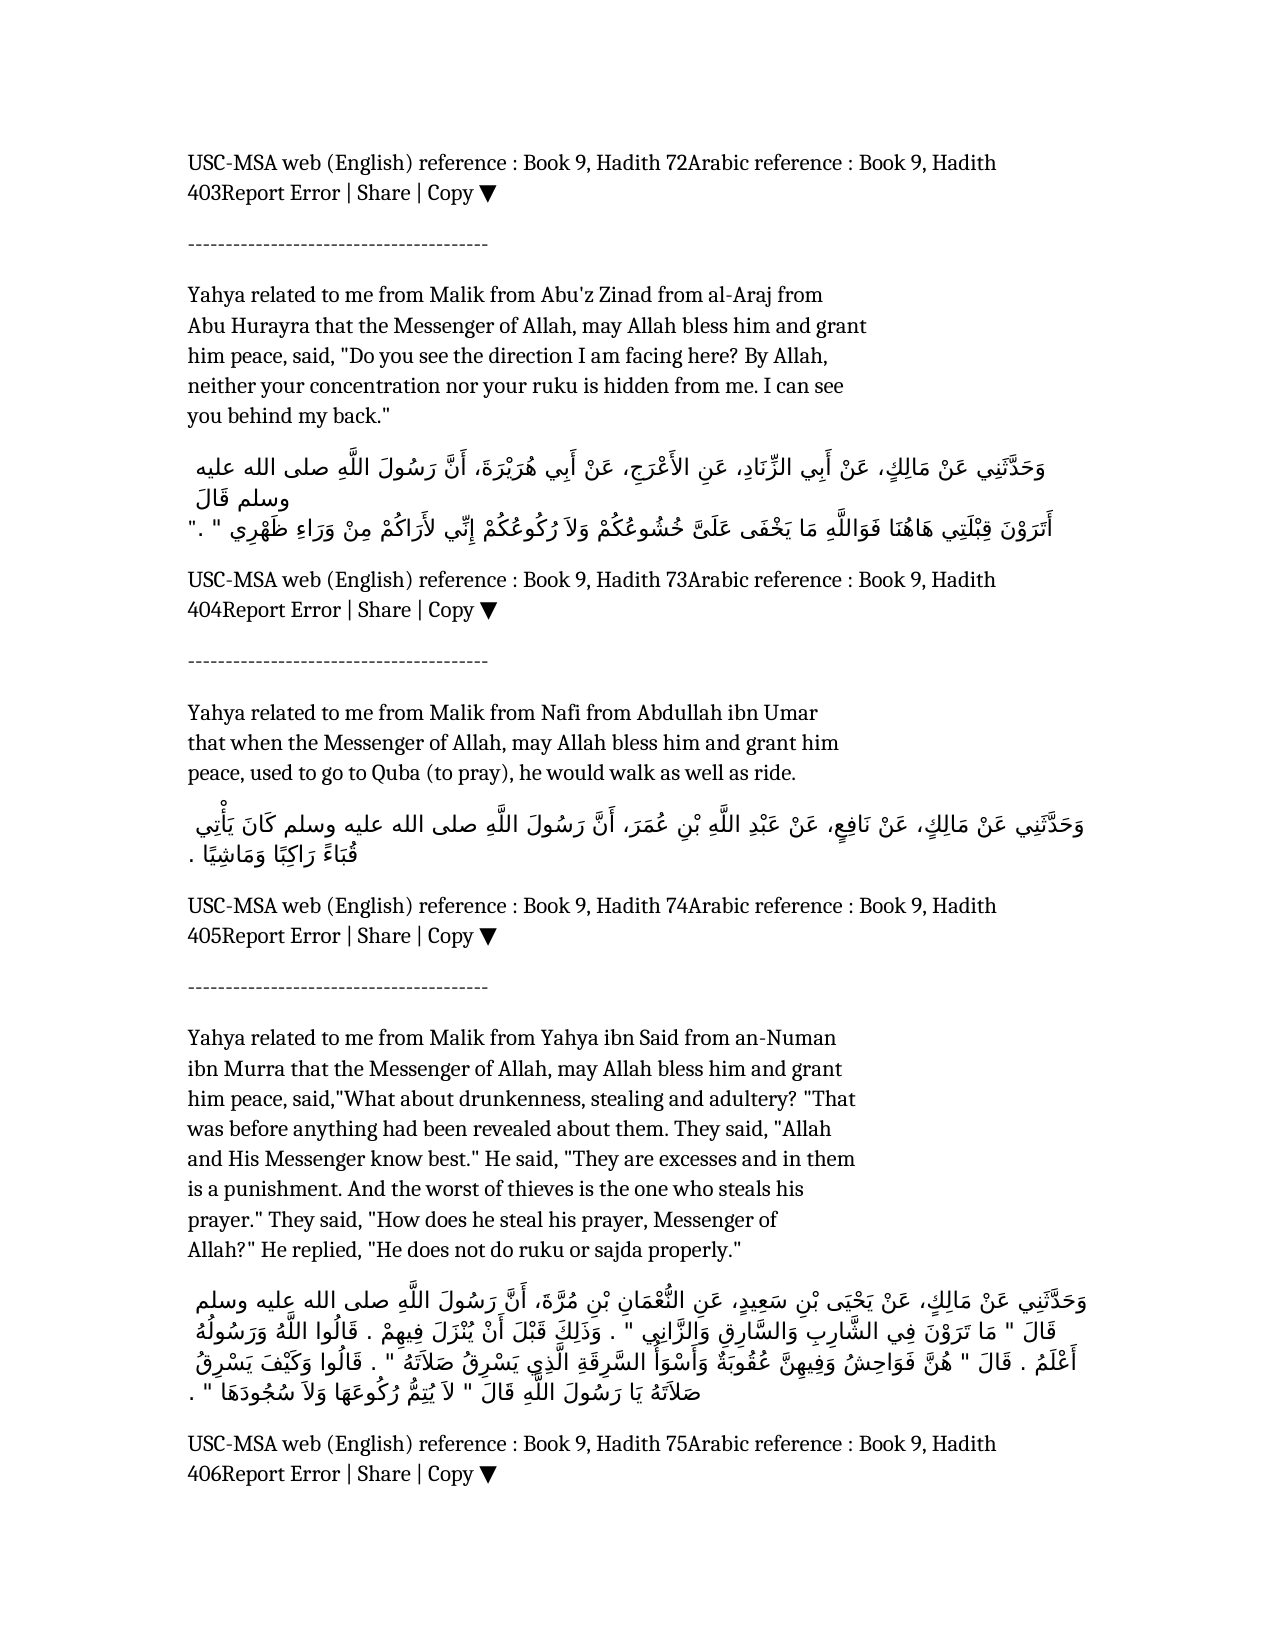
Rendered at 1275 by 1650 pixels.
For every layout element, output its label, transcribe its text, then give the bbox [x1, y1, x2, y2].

text Yahya related to me from Malik from Yahya ibn Said from an-Numan ibn Murra that the Messenger of Allah, may Allah bless him and grant him peace, said,"What about drunkenness, stealing and adultery? "That was before anything had been revealed about them. They said, "Allah and His Messenger know best." He said, "They are excesses and in them is a punishment. And the worst of thieves is the one who steals his prayer." They said, "How does he steal his prayer, Messenger of Allah?" He replied, "He does not do ruku or sajda properly." [187, 1025, 1087, 1263]
text Yahya related to me from Malik from Abu'z Zinad from al-Araj from Abu Hurayra that the Messenger of Allah, may Allah bless him and grant him peace, said, "Do you see the direction I am facing here? By Allah, neither your concentration nor your ruku is hidden from me. I can see you behind my back." [187, 282, 1087, 429]
text Yahya related to me from Malik from Nafi from Abdullah ibn Umar that when the Messenger of Allah, may Allah bless him and grant him peace, used to go to Quba (to pray), he would walk as well as ride. [187, 699, 1087, 786]
text وَحَدَّثَنِي عَنْ مَالِكٍ، عَنْ يَحْيَى بْنِ سَعِيدٍ، عَنِ النُّعْمَانِ بْنِ مُرَّةَ، أَنَّ رَسُولَ اللَّهِ صلى الله عليه وسلم قَالَ ‏"‏ مَا تَرَوْنَ فِي الشَّارِبِ وَالسَّارِقِ وَالزَّانِي ‏"‏ ‏.‏ وَذَلِكَ قَبْلَ أَنْ يُنْزَلَ فِيهِمْ ‏.‏ قَالُوا اللَّهُ وَرَسُولُهُ أَعْلَمُ ‏.‏ قَالَ ‏"‏ هُنَّ فَوَاحِشُ وَفِيهِنَّ عُقُوبَةٌ وَأَسْوَأُ السَّرِقَةِ الَّذِي يَسْرِقُ صَلاَتَهُ ‏"‏ ‏.‏ قَالُوا وَكَيْفَ يَسْرِقُ صَلاَتَهُ يَا رَسُولَ اللَّهِ قَالَ ‏"‏ لاَ يُتِمُّ رُكُوعَهَا وَلاَ سُجُودَهَا ‏"‏ ‏.‏ [187, 1288, 1087, 1406]
text USC-MSA web (English) reference : Book 9, Hadith 74Arabic reference : Book 9, Hadith 405Report Error | Share | Copy ▼ [187, 893, 1087, 949]
text USC-MSA web (English) reference : Book 9, Hadith 75Arabic reference : Book 9, Hadith 406Report Error | Share | Copy ▼ [187, 1431, 1087, 1488]
text وَحَدَّثَنِي عَنْ مَالِكٍ، عَنْ نَافِعٍ، عَنْ عَبْدِ اللَّهِ بْنِ عُمَرَ، أَنَّ رَسُولَ اللَّهِ صلى الله عليه وسلم كَانَ يَأْتِي قُبَاءً رَاكِبًا وَمَاشِيًا ‏.‏ [187, 811, 1087, 868]
text USC-MSA web (English) reference : Book 9, Hadith 72Arabic reference : Book 9, Hadith 403Report Error | Share | Copy ▼ [187, 150, 1087, 207]
text ---------------------------------------- [187, 231, 1087, 258]
text ---------------------------------------- [187, 974, 1087, 1001]
text USC-MSA web (English) reference : Book 9, Hadith 73Arabic reference : Book 9, Hadith 404Report Error | Share | Copy ▼ [187, 567, 1087, 624]
text ---------------------------------------- [187, 648, 1087, 675]
text وَحَدَّثَنِي عَنْ مَالِكٍ، عَنْ أَبِي الزِّنَادِ، عَنِ الأَعْرَجِ، عَنْ أَبِي هُرَيْرَةَ، أَنَّ رَسُولَ اللَّهِ صلى الله عليه وسلم قَالَ ‏ "‏ أَتَرَوْنَ قِبْلَتِي هَاهُنَا فَوَاللَّهِ مَا يَخْفَى عَلَىَّ خُشُوعُكُمْ وَلاَ رُكُوعُكُمْ إِنِّي لأَرَاكُمْ مِنْ وَرَاءِ ظَهْرِي ‏"‏ ‏.‏ [187, 454, 1087, 542]
